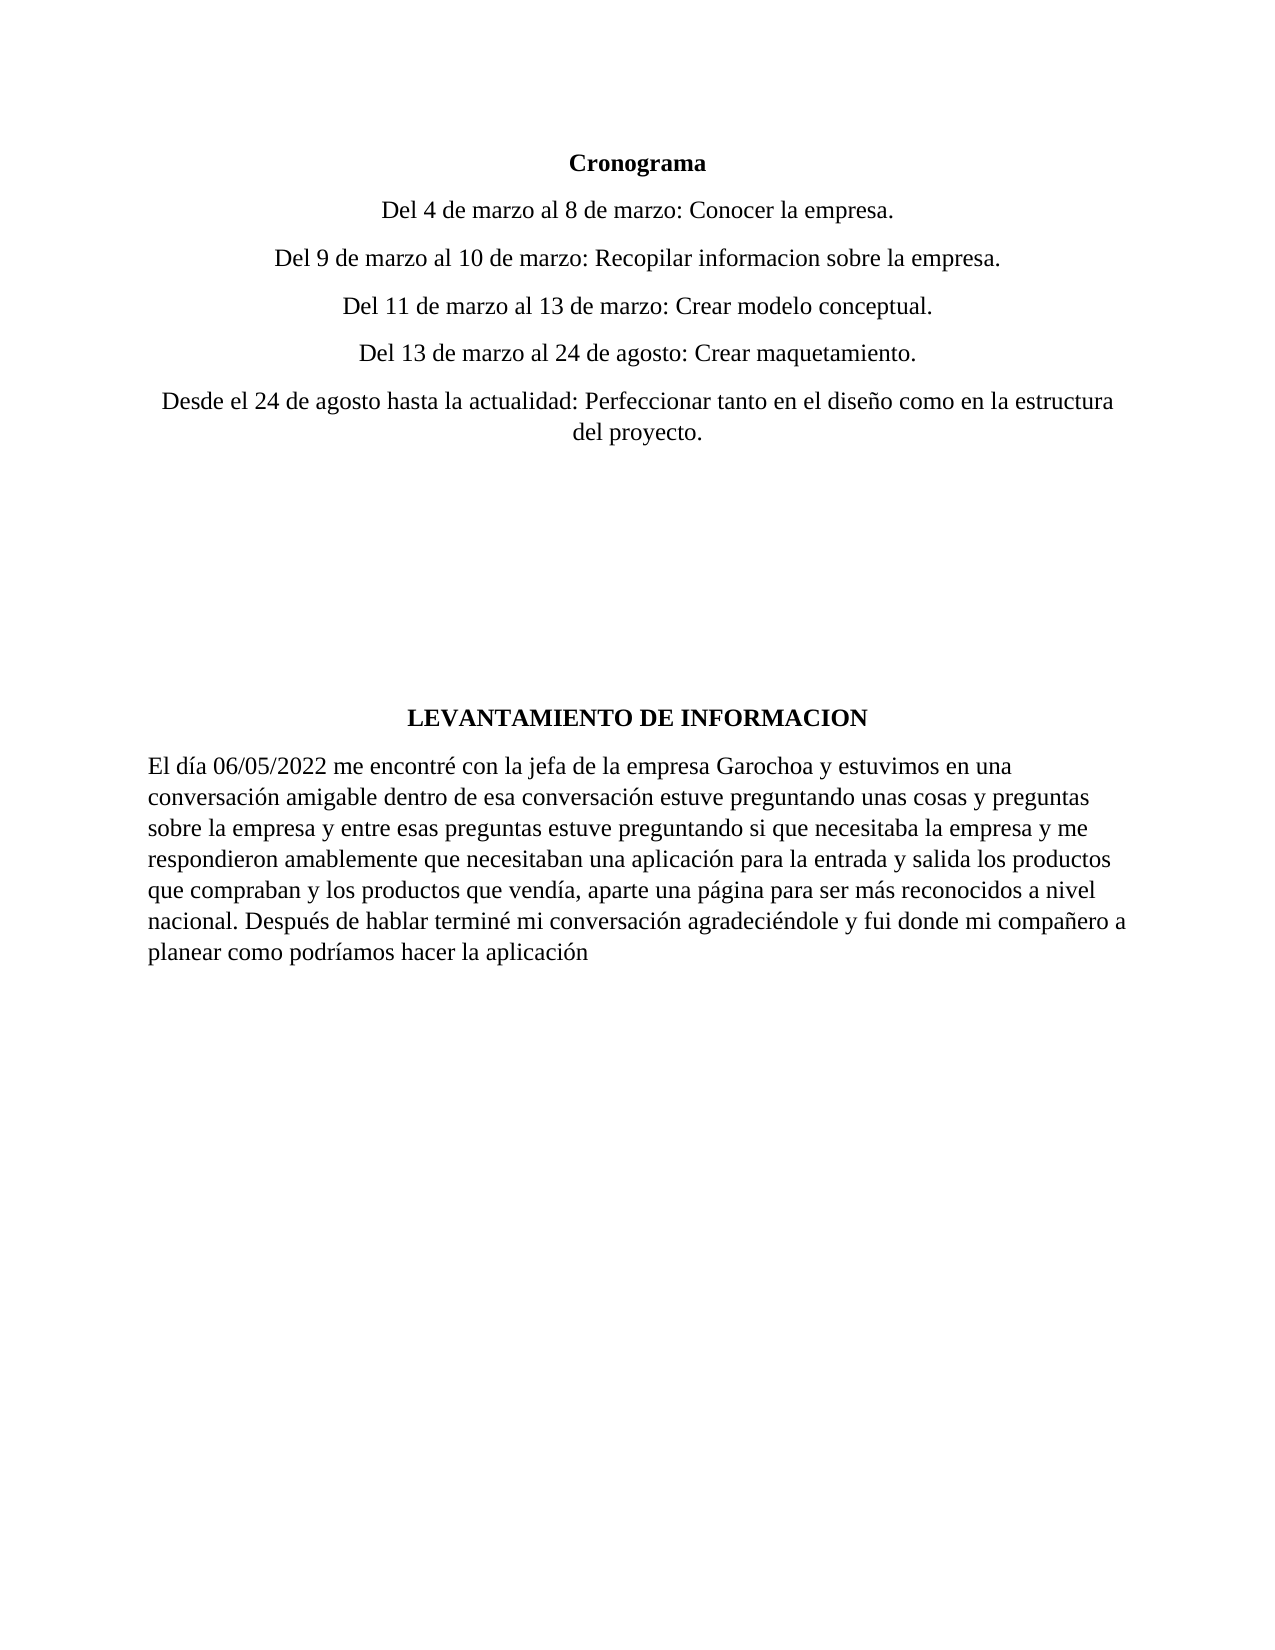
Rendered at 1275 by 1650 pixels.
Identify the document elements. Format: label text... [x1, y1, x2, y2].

text Del 4 de marzo al 8 de marzo: Conocer la empresa. [148, 195, 1127, 224]
text LEVANTAMIENTO DE INFORMACION [148, 703, 1127, 732]
text Cronograma [148, 148, 1127, 176]
text Del 11 de marzo al 13 de marzo: Crear modelo conceptual. [148, 291, 1127, 319]
text El día 06/05/2022 me encontré con la jefa de la empresa Garochoa y estuvimos en una conversación amigable dentro de esa conversación estuve preguntando unas cosas y preguntas sobre la empresa y entre esas preguntas estuve preguntando si que necesitaba la empresa y me respondieron amablemente que necesitaban una aplicación para la entrada y salida los productos que compraban y los productos que vendía, aparte una página para ser más reconocidos a nivel nacional. Después de hablar terminé mi conversación agradeciéndole y fui donde mi compañero a planear como podríamos hacer la aplicación [148, 751, 1127, 966]
text Del 13 de marzo al 24 de agosto: Crear maquetamiento. [148, 338, 1127, 367]
text Desde el 24 de agosto hasta la actualidad: Perfeccionar tanto en el diseño como en la estructura del proyecto. [148, 386, 1127, 446]
text Del 9 de marzo al 10 de marzo: Recopilar informacion sobre la empresa. [148, 243, 1127, 272]
